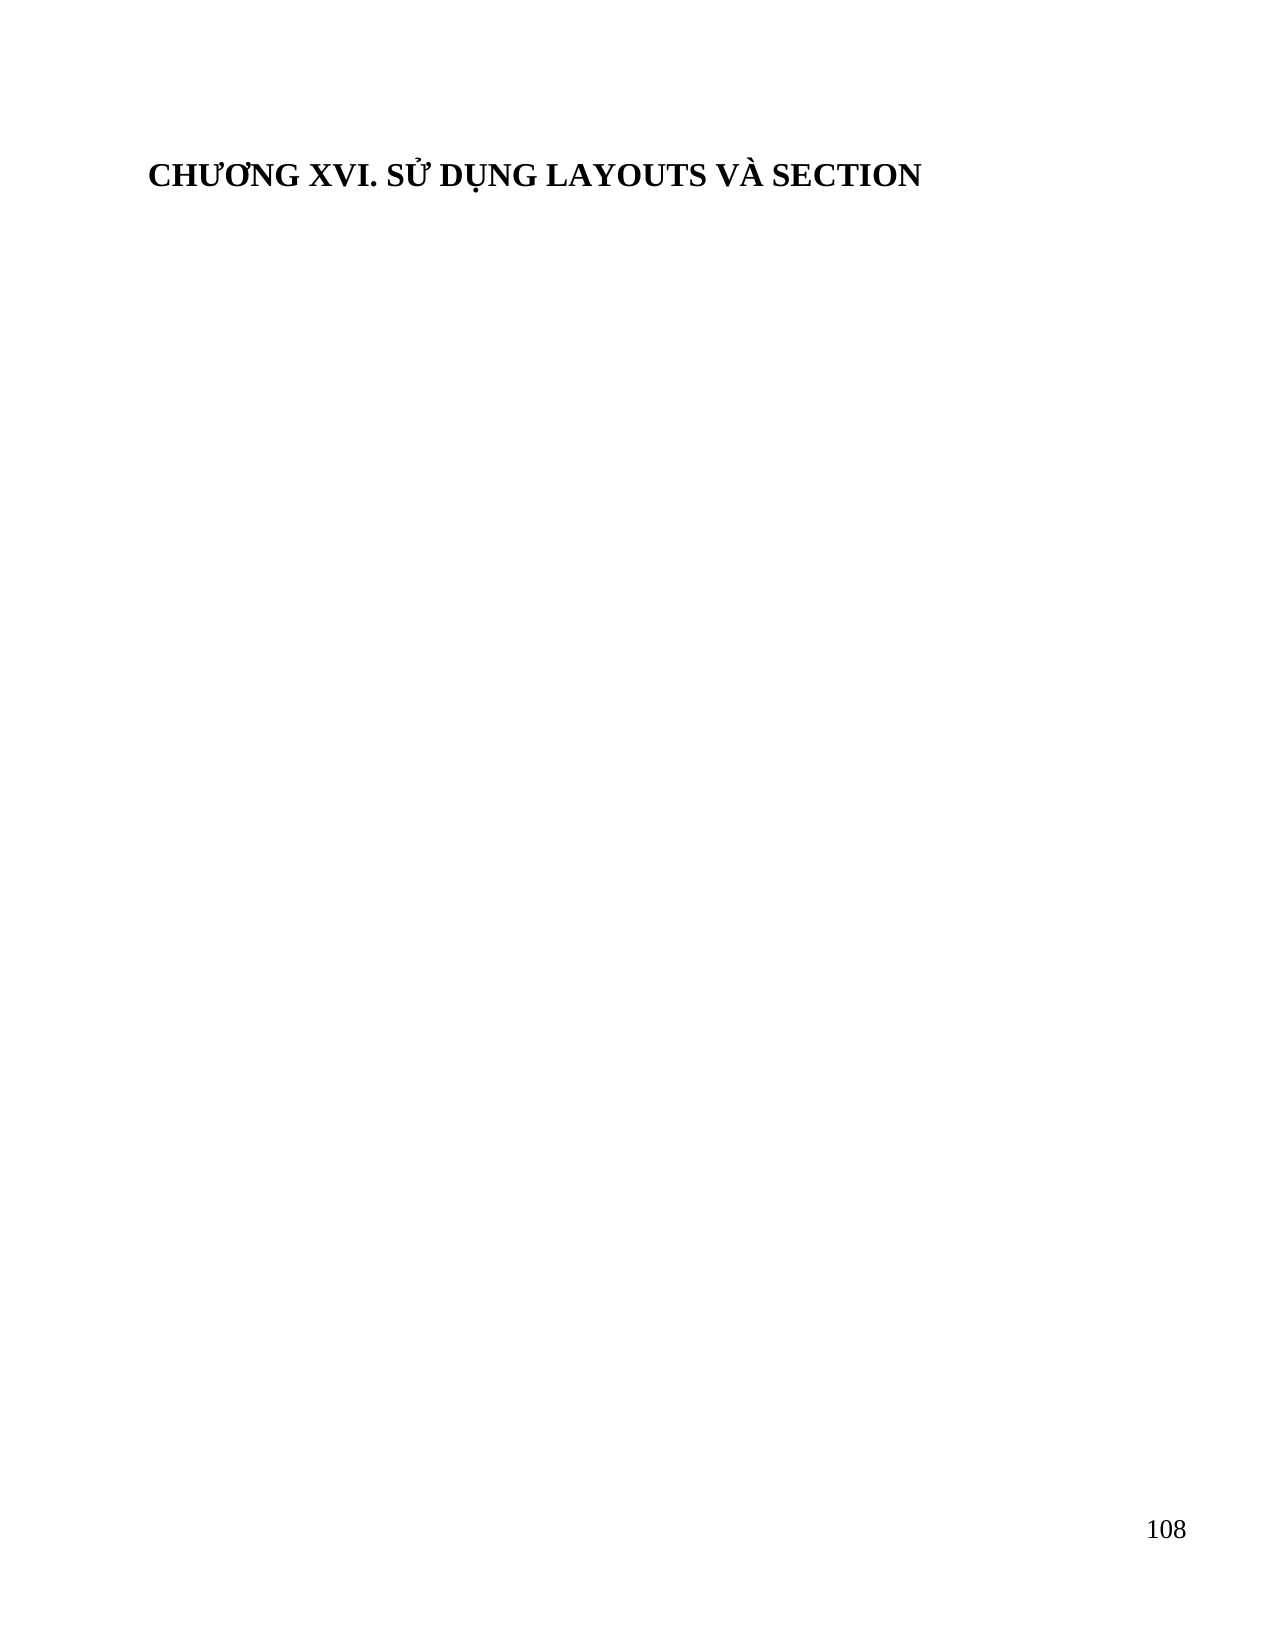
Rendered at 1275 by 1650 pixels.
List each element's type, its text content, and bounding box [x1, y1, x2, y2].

subtitle Chương XVI. Sử dụng Layouts và Section [148, 156, 1186, 194]
